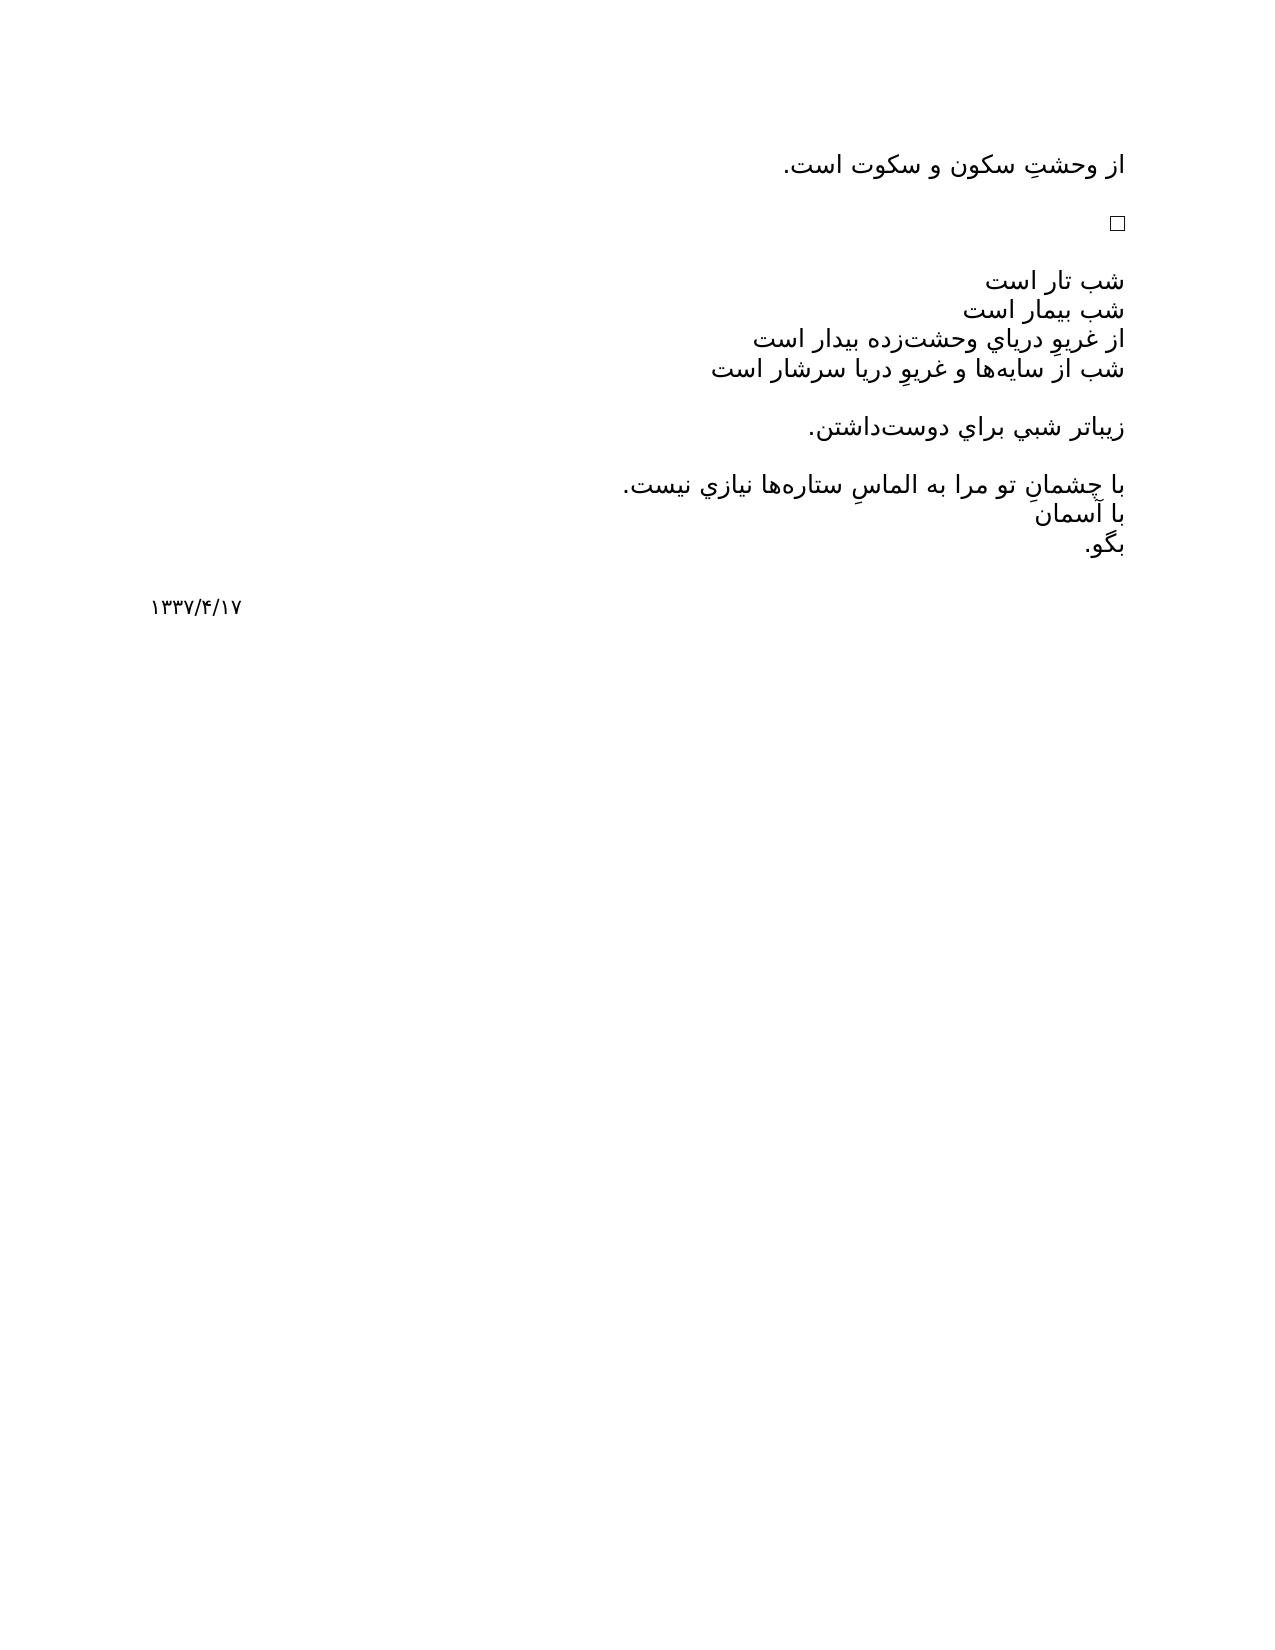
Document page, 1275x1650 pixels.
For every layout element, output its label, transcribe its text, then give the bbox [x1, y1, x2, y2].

text شب از سايه‌ها و غريوِ دريا سرشار است [150, 354, 1125, 383]
text شب بيمار است [150, 295, 1125, 324]
text از غريوِ درياي وحشت‌زده بيدار است [150, 324, 1125, 354]
text ۱۳۳۷/۴/۱۷ [150, 595, 1125, 620]
text شب تار است [150, 266, 1125, 295]
text □ [150, 208, 1125, 237]
text با آسمان [150, 499, 1125, 529]
text با چشمانِ تو مرا به الماسِ ستاره‌ها نيازي نيست. [150, 470, 1125, 499]
text زيباتر شبي براي دوست‌داشتن. [150, 412, 1125, 441]
text بگو. [150, 529, 1125, 558]
text از وحشتِ سکون و سکوت است. [150, 150, 1125, 179]
